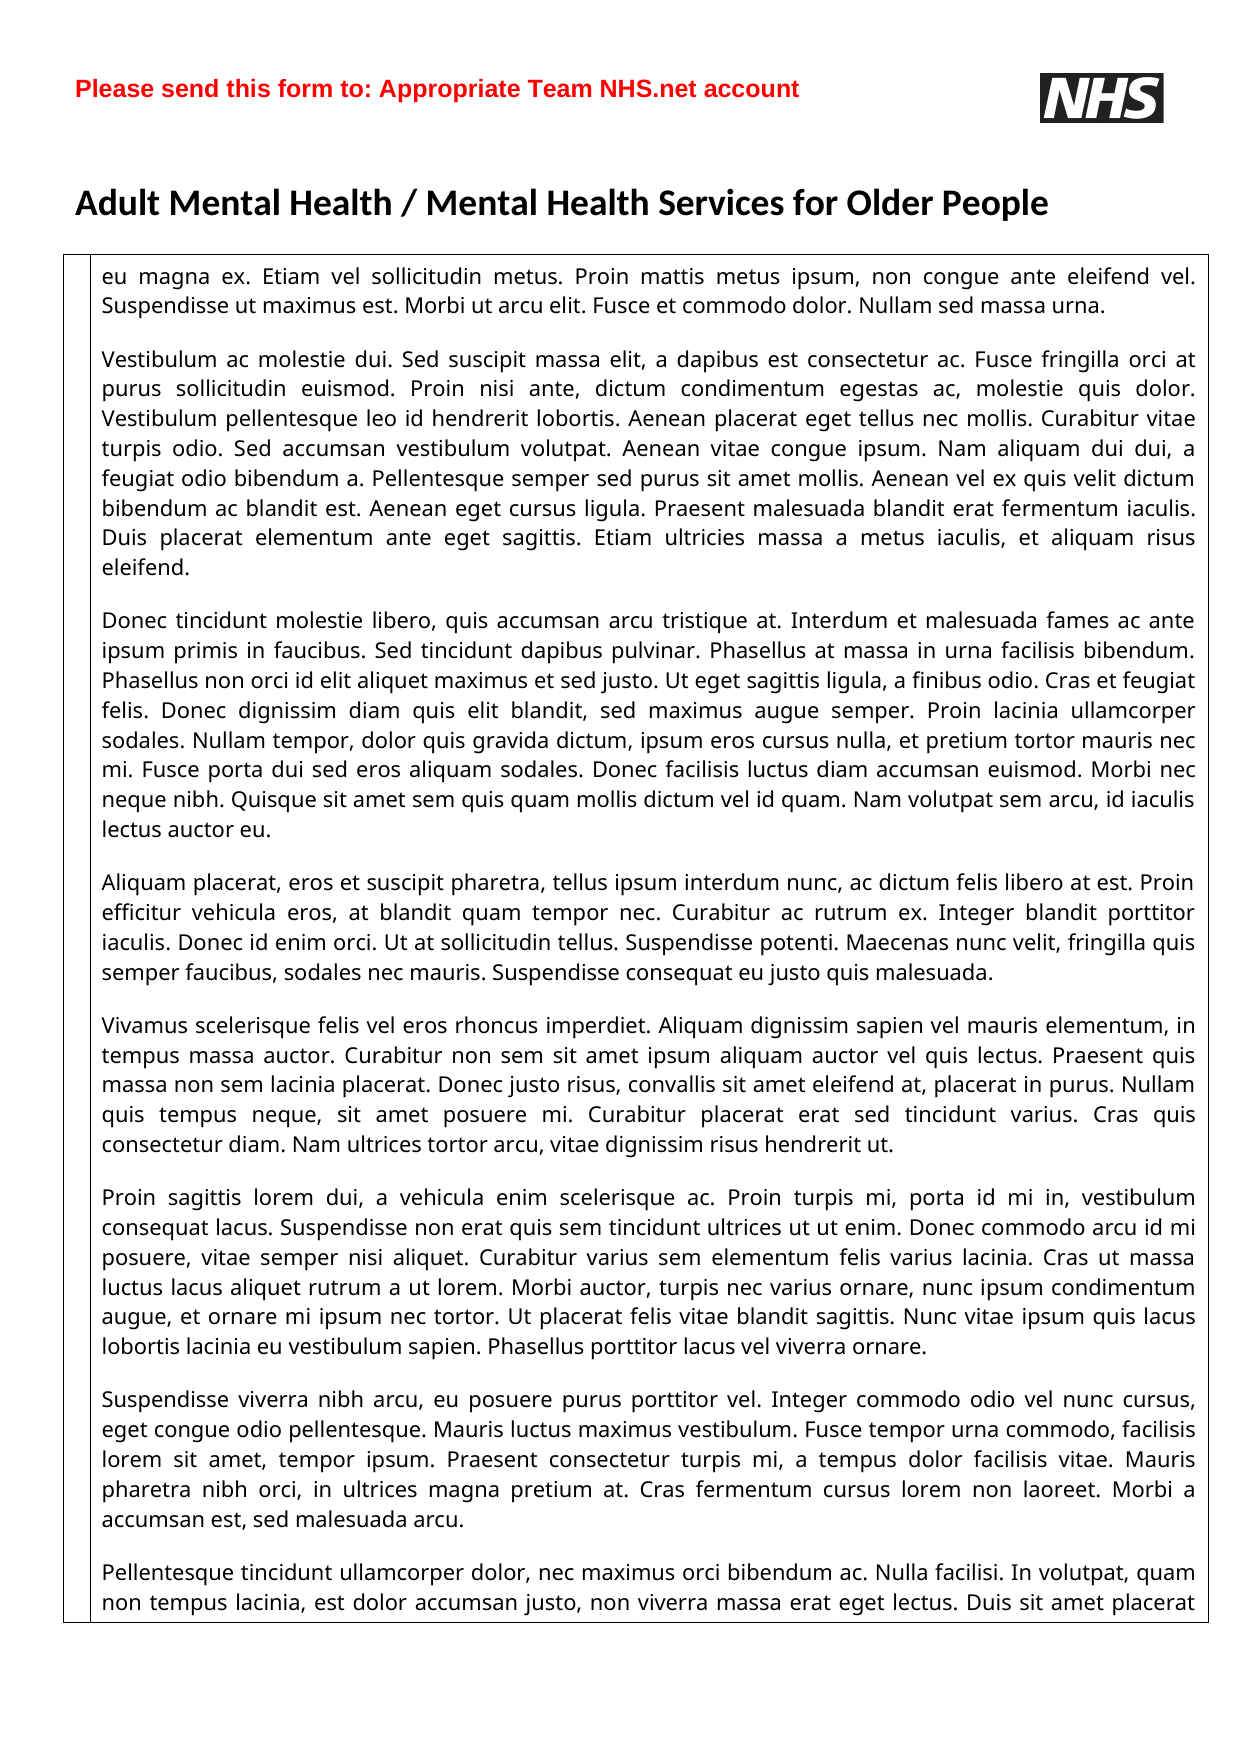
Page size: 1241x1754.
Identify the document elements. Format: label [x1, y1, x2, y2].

picture [1040, 73, 1164, 123]
table_cell [91, 255, 1208, 1622]
